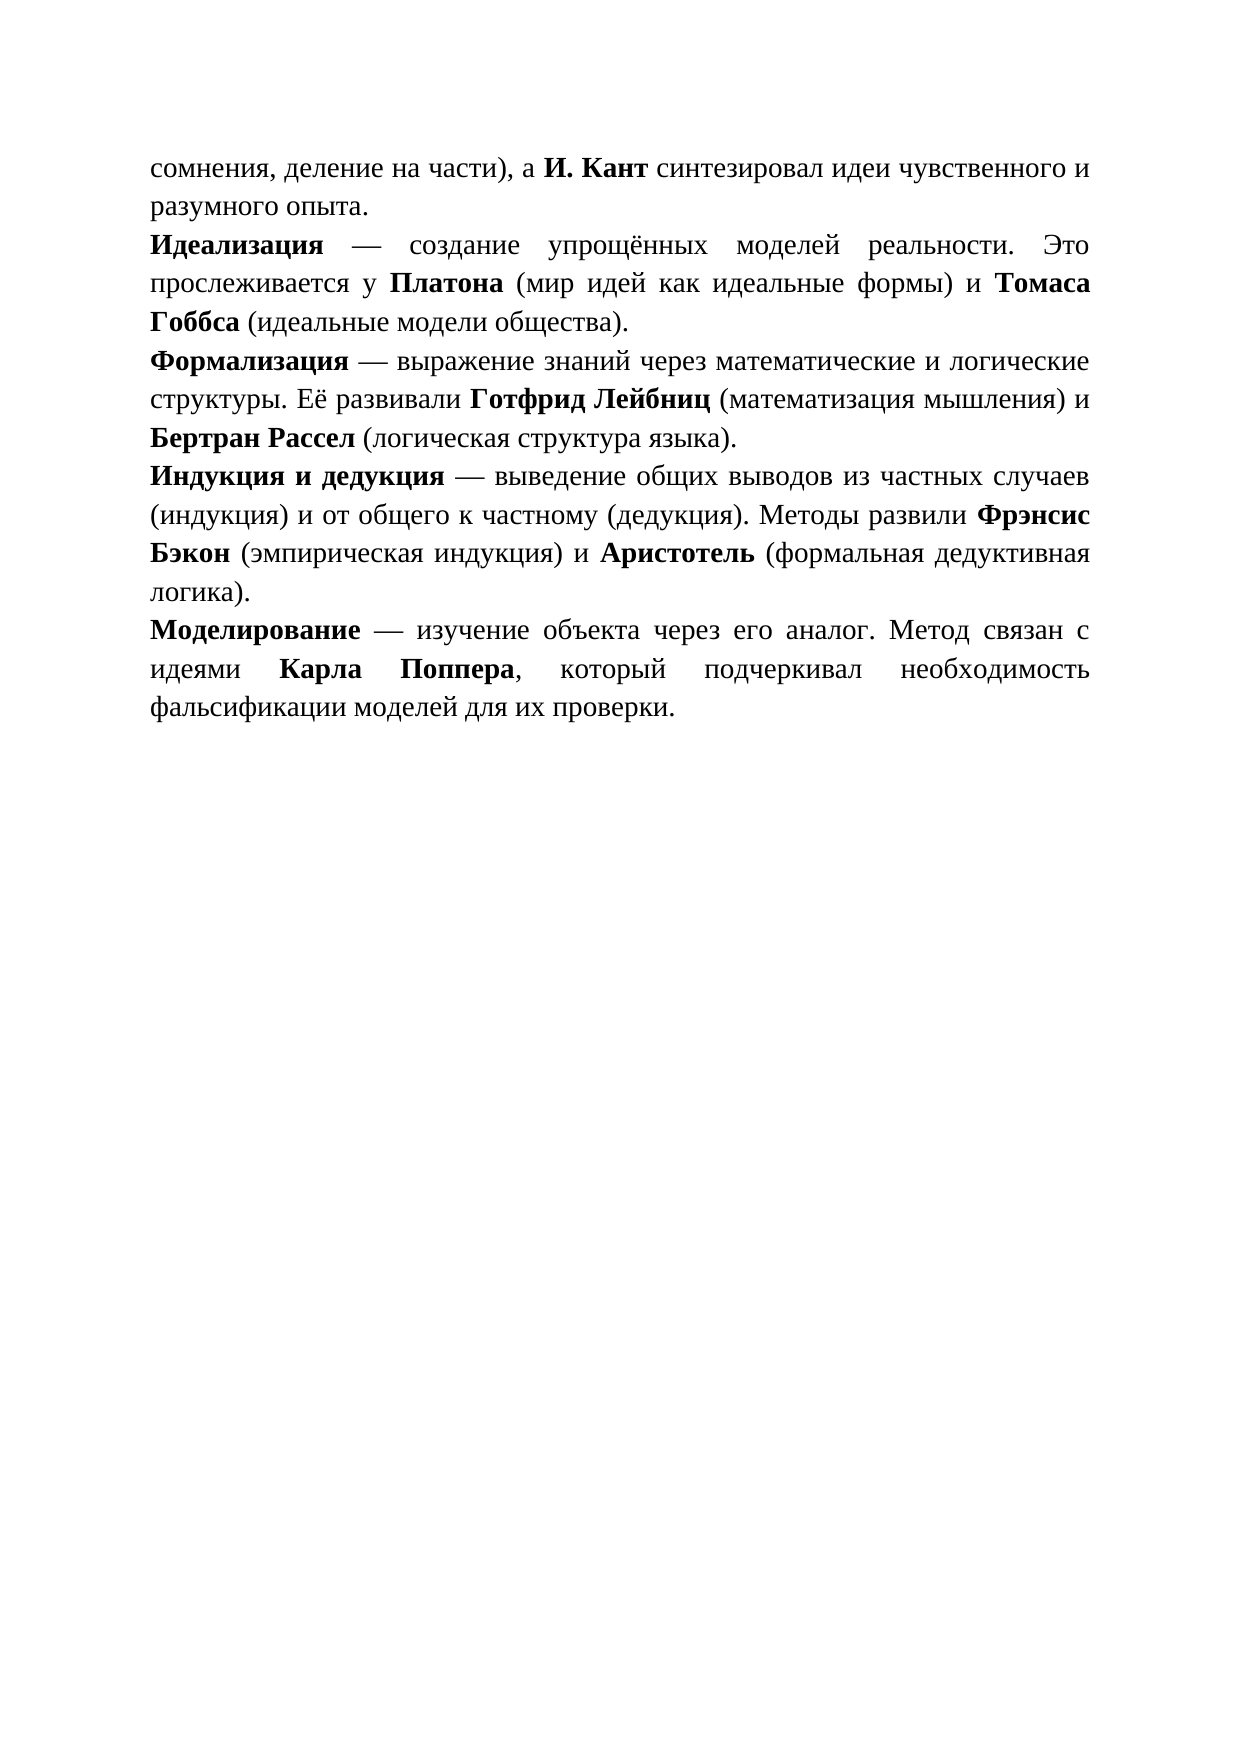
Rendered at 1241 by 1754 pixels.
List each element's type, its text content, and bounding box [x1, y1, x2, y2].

text Моделирование — изучение объекта через его аналог. Метод связан с идеями Карла Поппера, который подчеркивал необходимость фальсификации моделей для их проверки. [150, 612, 1090, 723]
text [150, 150, 1090, 222]
text Формализация — выражение знаний через математические и логические структуры. Её развивали Готфрид Лейбниц (математизация мышления) и Бертран Рассел (логическая структура языка). [150, 343, 1090, 453]
text Идеализация — создание упрощённых моделей реальности. Это прослеживается у Платона (мир идей как идеальные формы) и Томаса Гоббса (идеальные модели общества). [150, 227, 1090, 338]
text Индукция и дедукция — выведение общих выводов из частных случаев (индукция) и от общего к частному (дедукция). Методы развили Фрэнсис Бэкон (эмпирическая индукция) и Аристотель (формальная дедуктивная логика). [150, 458, 1090, 607]
